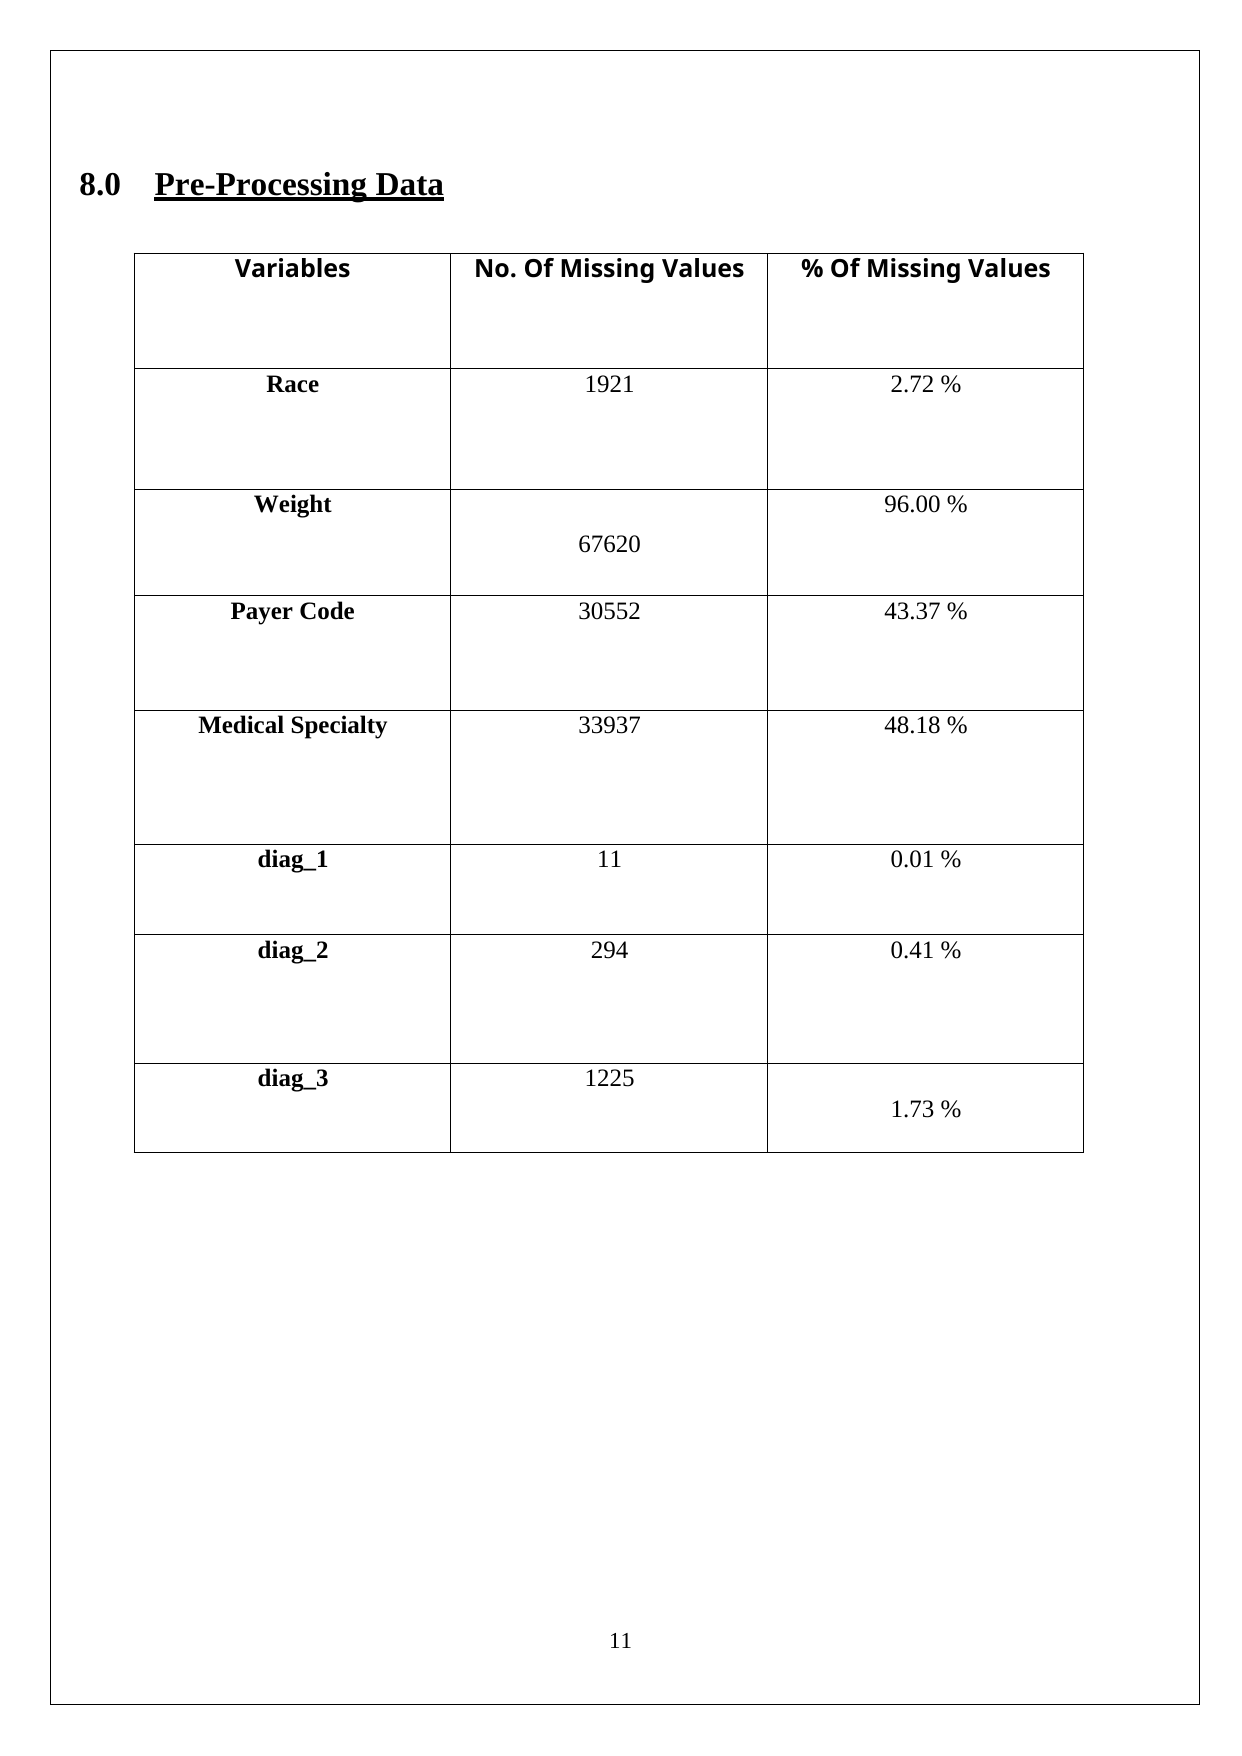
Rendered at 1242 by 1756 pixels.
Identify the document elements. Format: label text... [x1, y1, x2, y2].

table_cell 1225 [451, 1064, 767, 1152]
table_cell 11 [451, 845, 767, 934]
table_cell 30552 [451, 596, 767, 710]
table_cell 0.01 % [768, 845, 1083, 934]
table_cell diag_3 [135, 1064, 450, 1152]
table_header % Of Missing Values [768, 254, 1083, 368]
table_cell Weight [135, 490, 450, 595]
table_cell 2.72 % [768, 369, 1083, 489]
table_cell Race [135, 369, 450, 489]
table_cell Medical Specialty [135, 711, 450, 844]
table_cell diag_2 [135, 935, 450, 1063]
table_cell 1.73 % [768, 1064, 1083, 1152]
table_header No. Of Missing Values [451, 254, 767, 368]
table_header Variables [135, 254, 450, 368]
table_cell diag_1 [135, 845, 450, 934]
subtitle 8.0 Pre-Processing Data [79, 164, 1199, 203]
table_cell 33937 [451, 711, 767, 844]
table_cell 96.00 % [768, 490, 1083, 595]
table_cell 294 [451, 935, 767, 1063]
table_cell 43.37 % [768, 596, 1083, 710]
table_cell 0.41 % [768, 935, 1083, 1063]
table_cell 1921 [451, 369, 767, 489]
table_cell 48.18 % [768, 711, 1083, 844]
table_cell Payer Code [135, 596, 450, 710]
table_cell 67620 [451, 490, 767, 595]
